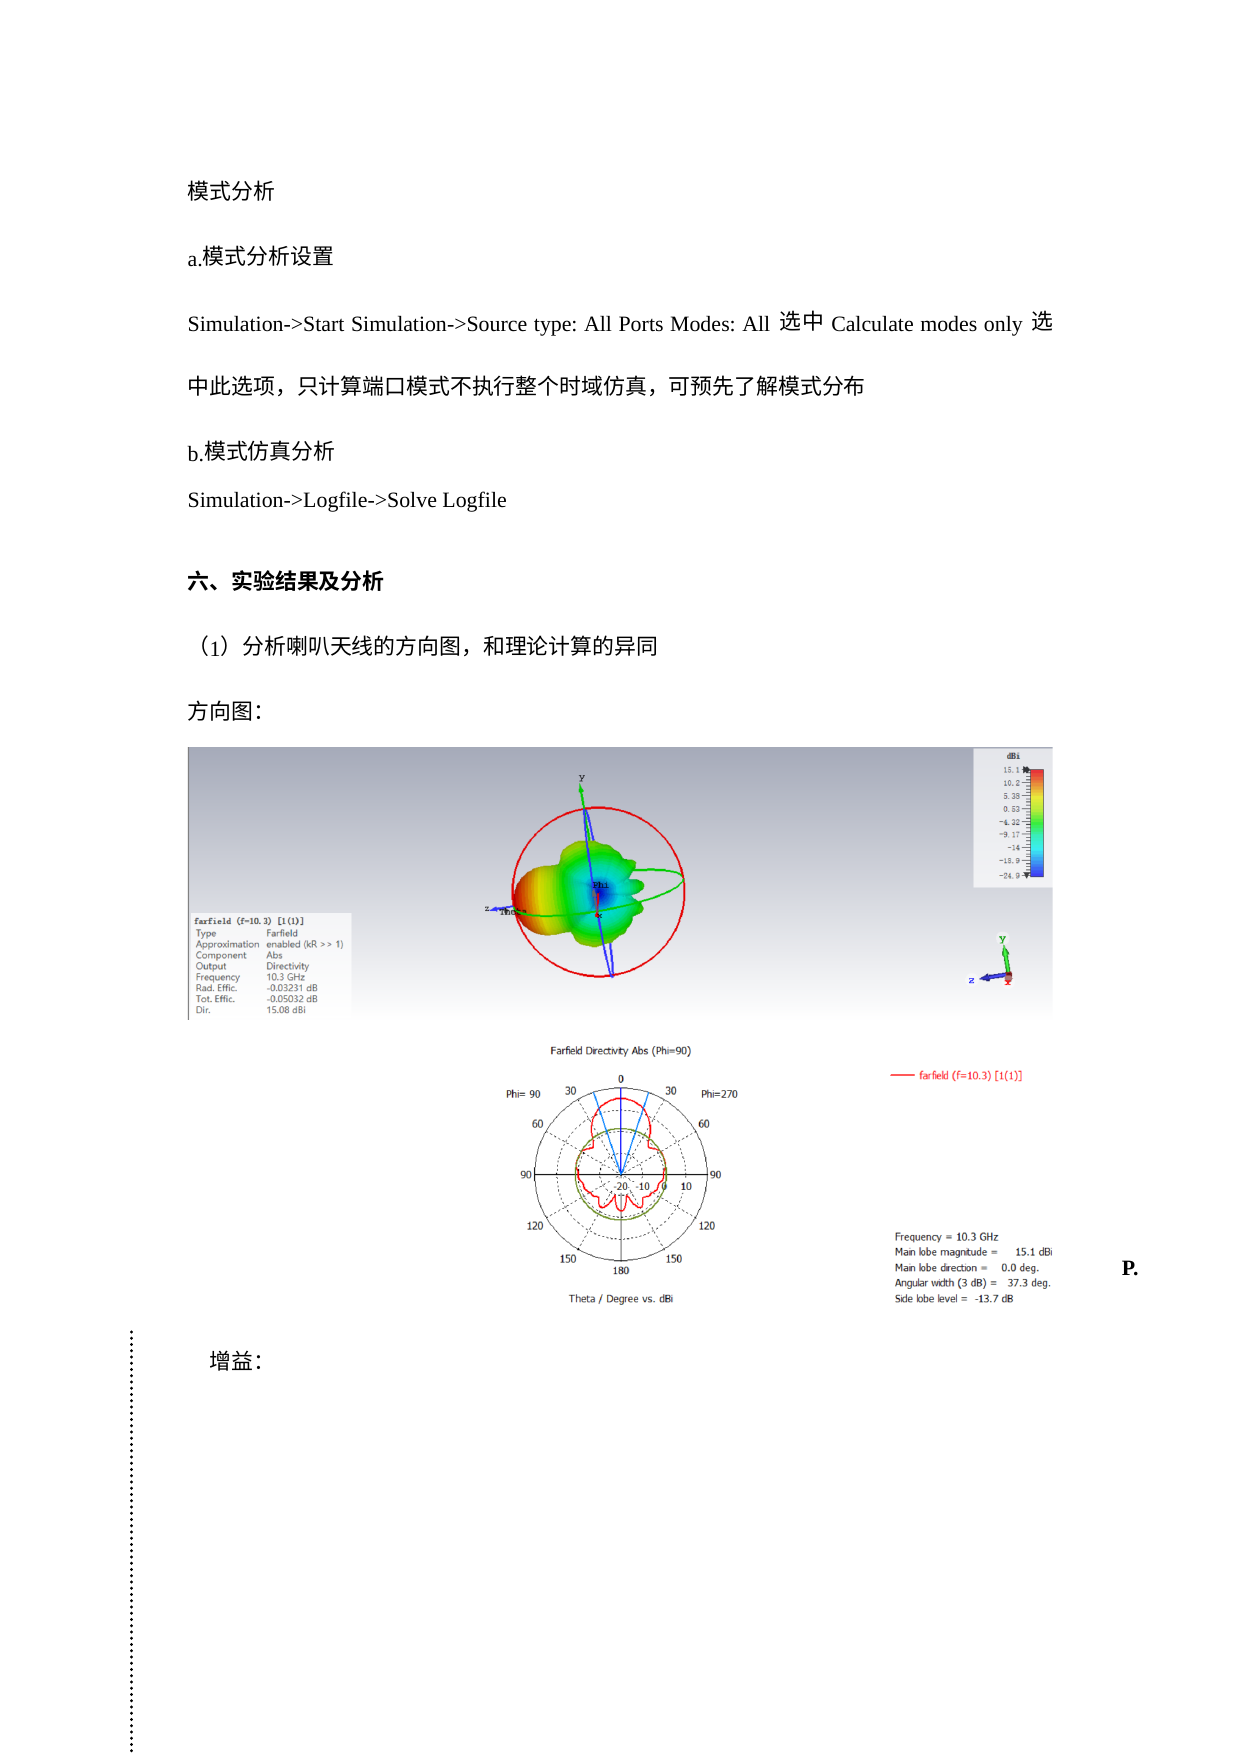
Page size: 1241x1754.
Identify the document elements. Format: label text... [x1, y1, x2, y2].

picture [187, 1039, 1053, 1309]
text 增益： [187, 1332, 1053, 1397]
text 模式分析 [187, 162, 1053, 227]
text 方向图： [187, 682, 1053, 747]
text Simulation->Logfile->Solve Logfile [187, 487, 1053, 519]
text 六、实验结果及分析 [187, 552, 1053, 617]
text Simulation->Start Simulation->Source type: All Ports Modes: All 选中 Calculate modes only 选中此选项，只计算端口模式不执行整个时域仿真，可预先了解模式分布 [187, 292, 1053, 422]
text （1）分析喇叭天线的方向图，和理论计算的异同 [187, 617, 1053, 682]
text b.模式仿真分析 [187, 422, 1053, 487]
picture [187, 747, 1053, 1020]
text a.模式分析设置 [187, 227, 1053, 292]
